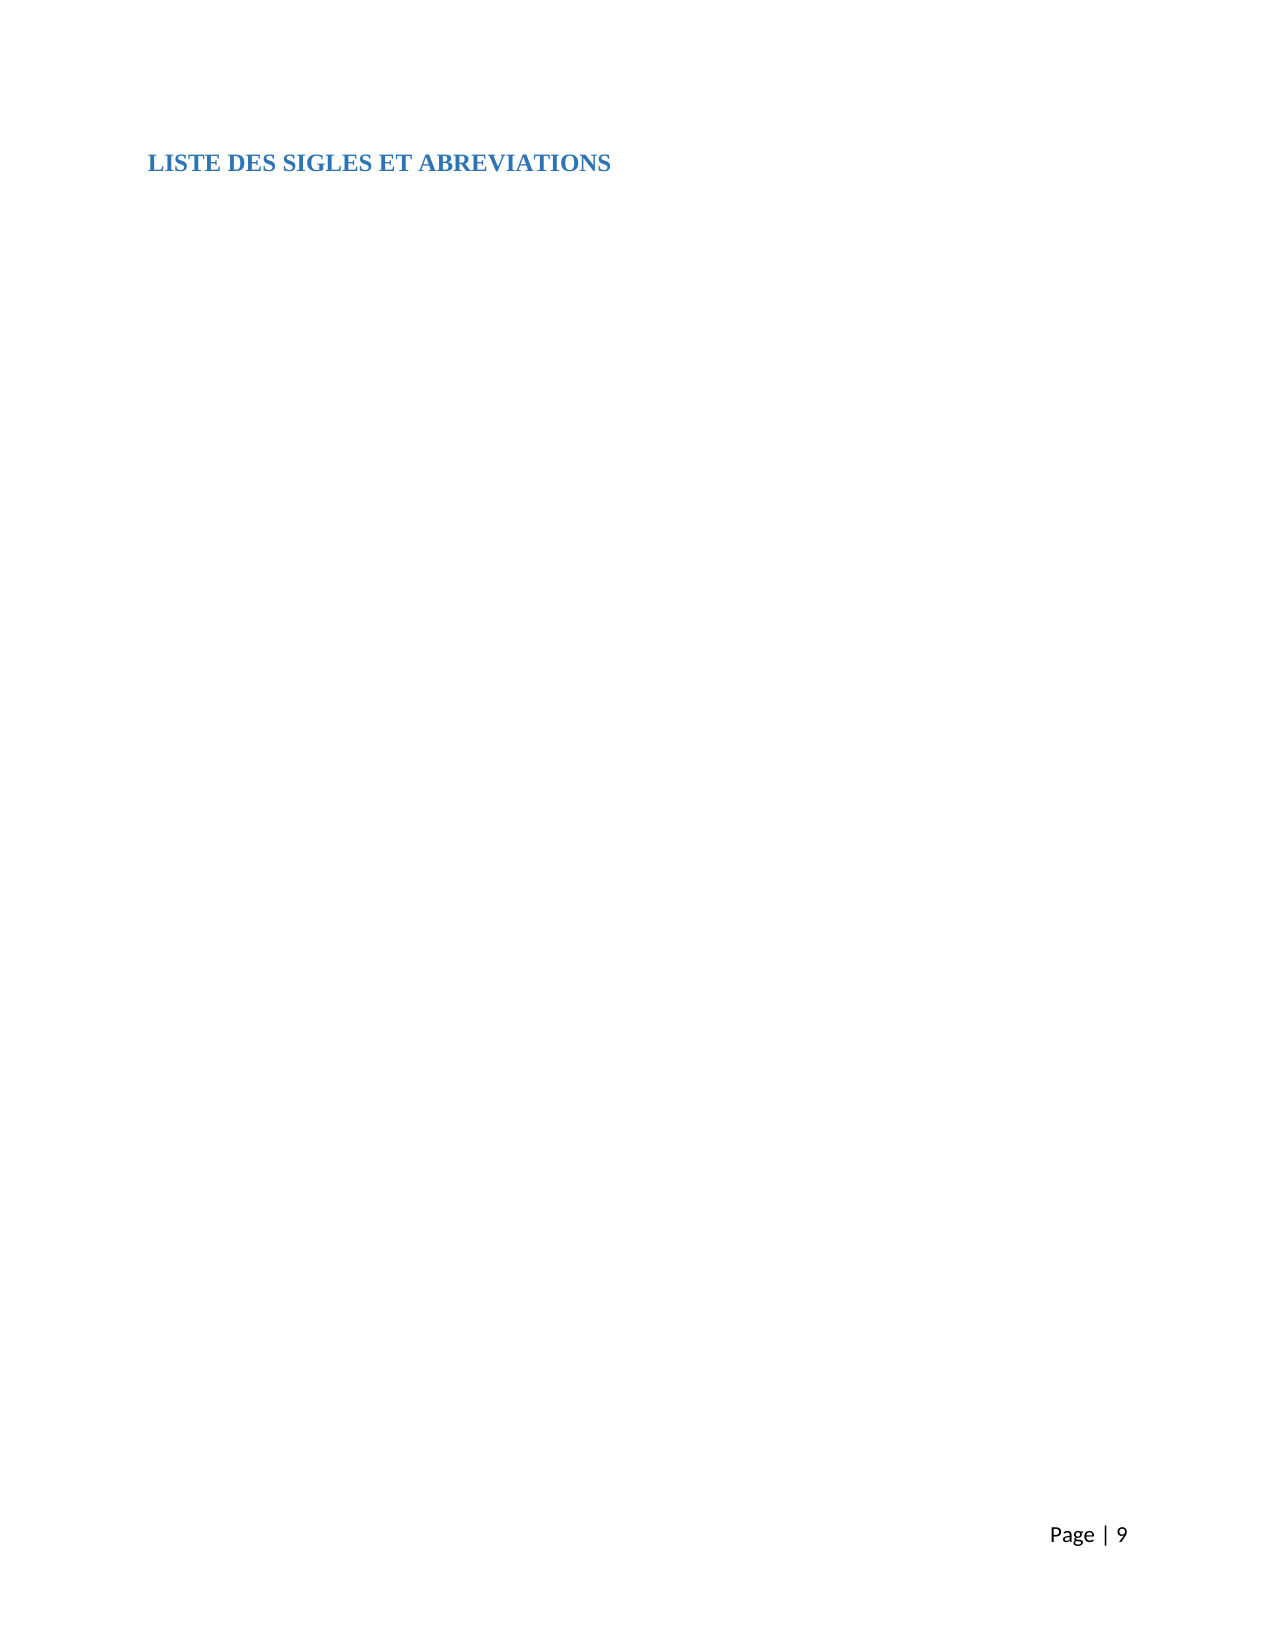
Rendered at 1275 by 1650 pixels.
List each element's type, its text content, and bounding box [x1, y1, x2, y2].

text LISTE DES SIGLES ET ABREVIATIONS [148, 148, 1127, 176]
